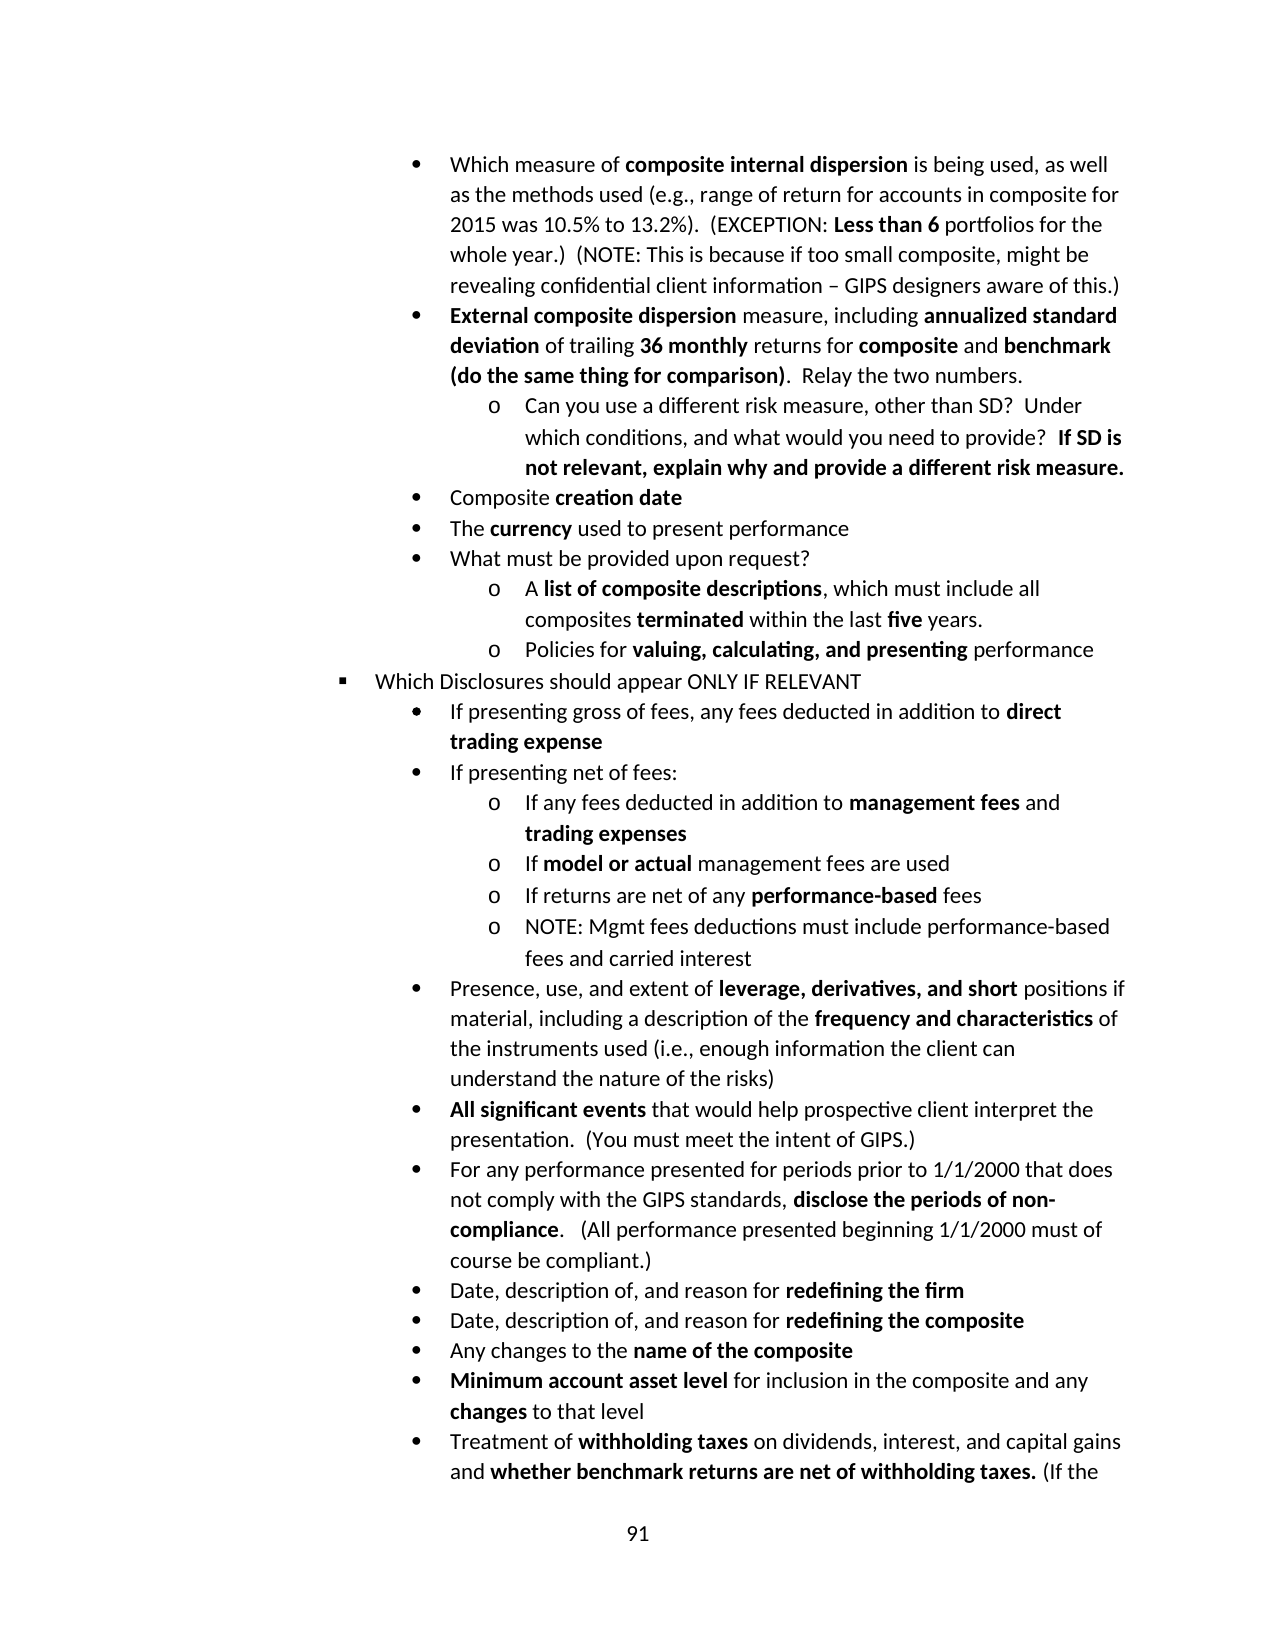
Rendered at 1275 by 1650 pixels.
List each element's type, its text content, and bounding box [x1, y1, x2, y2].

list Composite creation date [412, 483, 1125, 511]
list Can you use a different risk measure, other than SD? Under which conditions, and what would you need to provide? If SD is not relevant, explain why and provide a different risk measure. [487, 392, 1125, 481]
list If presenting gross of fees, any fees deducted in addition to direct trading expense [412, 697, 1125, 756]
list If any fees deducted in addition to management fees and trading expenses [487, 788, 1125, 847]
list A list of composite descriptions, which must include all composites terminated within the last five years. [487, 574, 1125, 633]
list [412, 1427, 1125, 1485]
list If returns are net of any performance-based fees [487, 881, 1125, 910]
list Date, description of, and reason for redefining the composite [412, 1306, 1125, 1334]
list If model or actual management fees are used [487, 849, 1125, 879]
list Which Disclosures should appear ONLY IF RELEVANT [337, 667, 1125, 695]
list The currency used to present performance [412, 514, 1125, 542]
list NOTE: Mgmt fees deductions must include performance-based fees and carried interest [487, 912, 1125, 972]
list Which measure of composite internal dispersion is being used, as well as the methods used (e.g., range of return for accounts in composite for 2015 was 10.5% to 13.2%). (EXCEPTION: Less than 6 portfolios for the whole year.) (NOTE: This is because if too small composite, might be revealing confidential client information – GIPS designers aware of this.) [412, 150, 1125, 299]
list What must be provided upon request? [412, 544, 1125, 572]
list Date, description of, and reason for redefining the firm [412, 1276, 1125, 1304]
list Any changes to the name of the composite [412, 1336, 1125, 1364]
list External composite dispersion measure, including annualized standard deviation of trailing 36 monthly returns for composite and benchmark (do the same thing for comparison). Relay the two numbers. [412, 301, 1125, 389]
list Policies for valuing, calculating, and presenting performance [487, 636, 1125, 665]
list All significant events that would help prospective client interpret the presentation. (You must meet the intent of GIPS.) [412, 1095, 1125, 1153]
list If presenting net of fees: [412, 758, 1125, 786]
list Minimum account asset level for inclusion in the composite and any changes to that level [412, 1367, 1125, 1425]
list For any performance presented for periods prior to 1/1/2000 that does not comply with the GIPS standards, disclose the periods of non-compliance. (All performance presented beginning 1/1/2000 must of course be compliant.) [412, 1155, 1125, 1274]
list Presence, use, and extent of leverage, derivatives, and short positions if material, including a description of the frequency and characteristics of the instruments used (i.e., enough information the client can understand the nature of the risks) [412, 974, 1125, 1093]
